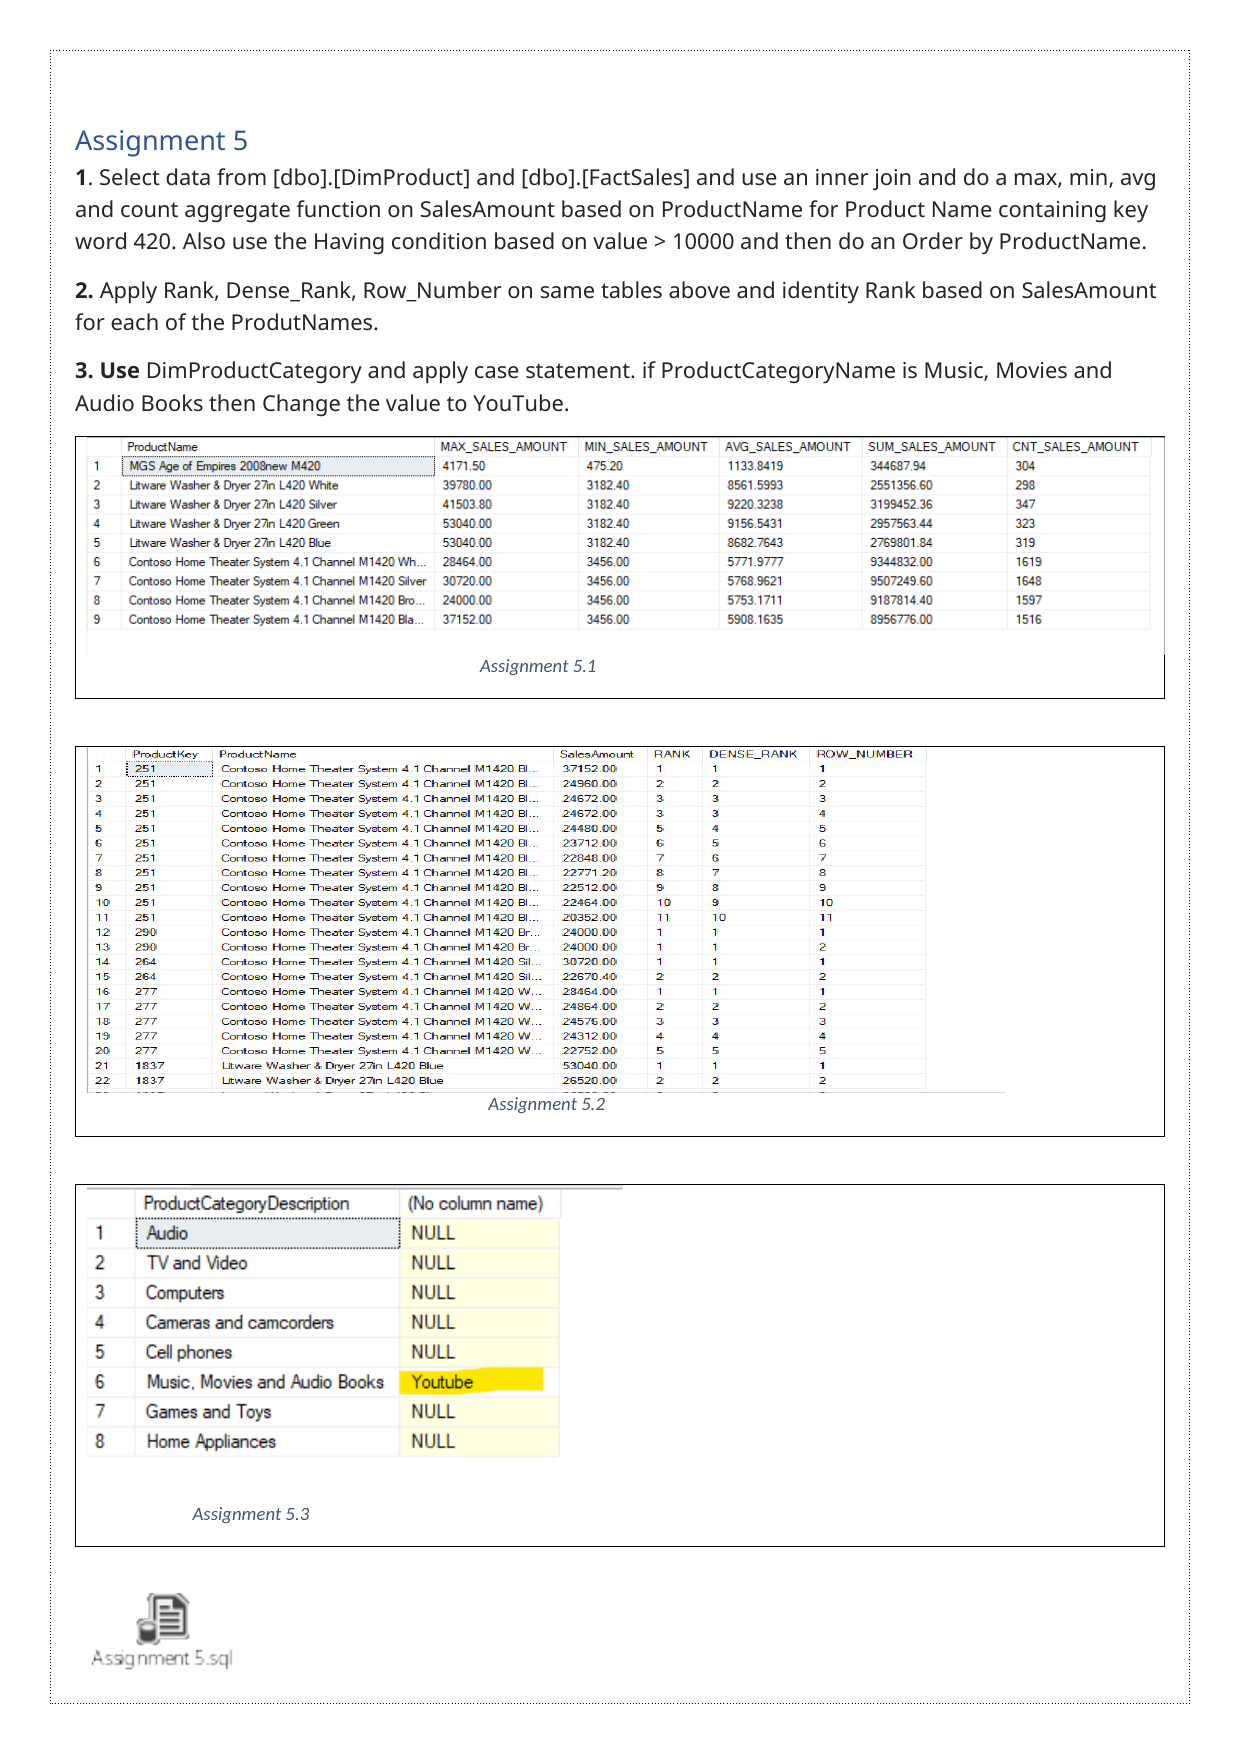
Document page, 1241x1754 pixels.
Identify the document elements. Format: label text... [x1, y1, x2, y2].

table_header Assignment 5.2 [76, 747, 1164, 1136]
table_header Assignment 5.3 [76, 1185, 1164, 1546]
picture [86, 1185, 623, 1503]
picture [86, 437, 1165, 655]
picture [86, 747, 1006, 1093]
table_header Assignment 5.1 [76, 437, 1164, 698]
subtitle Assignment 5 [75, 122, 1165, 159]
text 3. Use DimProductCategory and apply case statement. if ProductCategoryName is Music, Movies and Audio Books then Change the value to YouTube. [75, 355, 1165, 417]
text 1. Select data from [dbo].[DimProduct] and [dbo].[FactSales] and use an inner join and do a max, min, avg and count aggregate function on SalesAmount based on ProductName for Product Name containing key word 420. Also use the Having condition based on value > 10000 and then do an Order by ProductName. [75, 162, 1165, 256]
text 2. Apply Rank, Dense_Rank, Row_Number on same tables above and identity Rank based on SalesAmount for each of the ProdutNames. [75, 274, 1165, 336]
